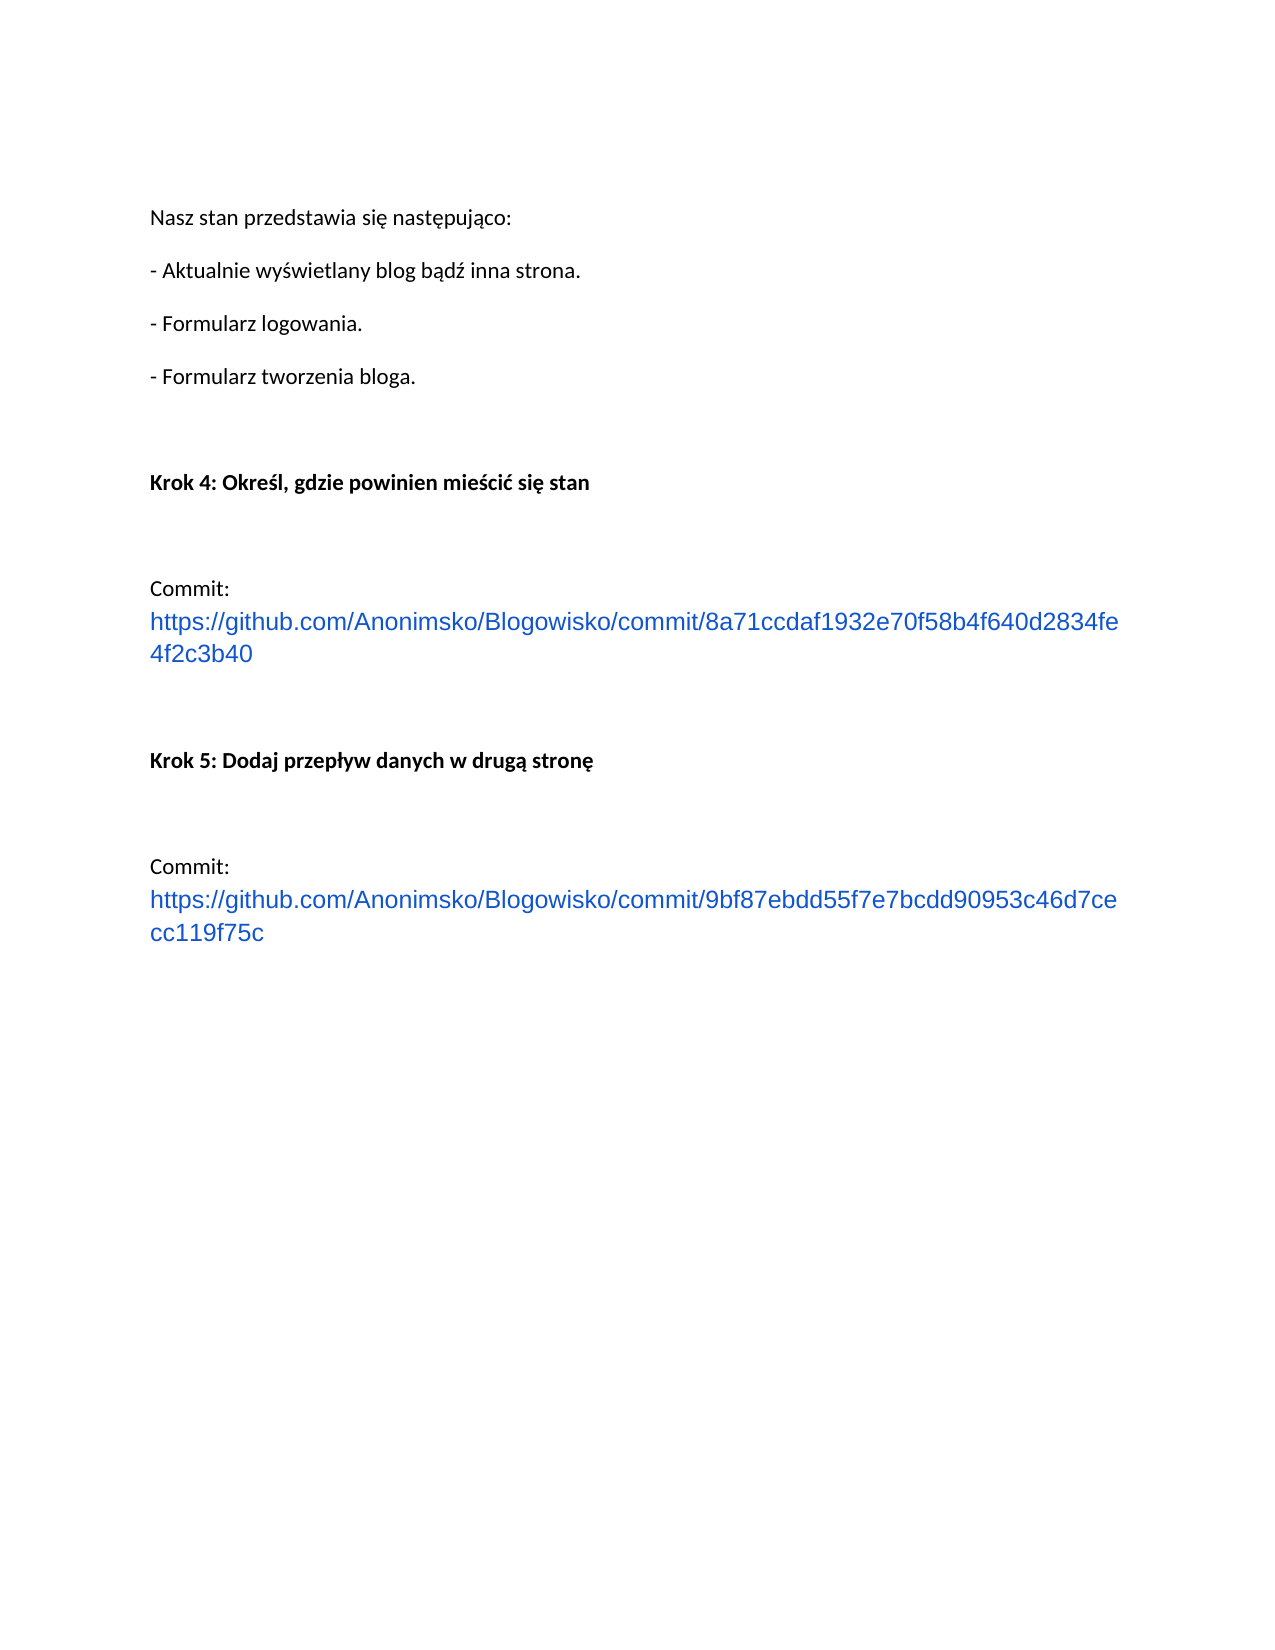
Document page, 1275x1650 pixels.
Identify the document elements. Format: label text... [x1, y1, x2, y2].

text - Aktualnie wyświetlany blog bądź inna strona. [150, 256, 1125, 284]
text - Formularz logowania. [150, 309, 1125, 337]
text Krok 4: Określ, gdzie powinien mieścić się stan [150, 468, 1125, 496]
text Commit: https://github.com/Anonimsko/Blogowisko/commit/8a71ccdaf1932e70f58b4f640d2834fe4f2c3b40 [150, 574, 1125, 668]
text - Formularz tworzenia bloga. [150, 362, 1125, 390]
text Krok 5: Dodaj przepływ danych w drugą stronę [150, 746, 1125, 774]
text Nasz stan przedstawia się następująco: [150, 203, 1125, 231]
text Commit: https://github.com/Anonimsko/Blogowisko/commit/9bf87ebdd55f7e7bcdd90953c46d7cecc119f75c [150, 852, 1125, 946]
